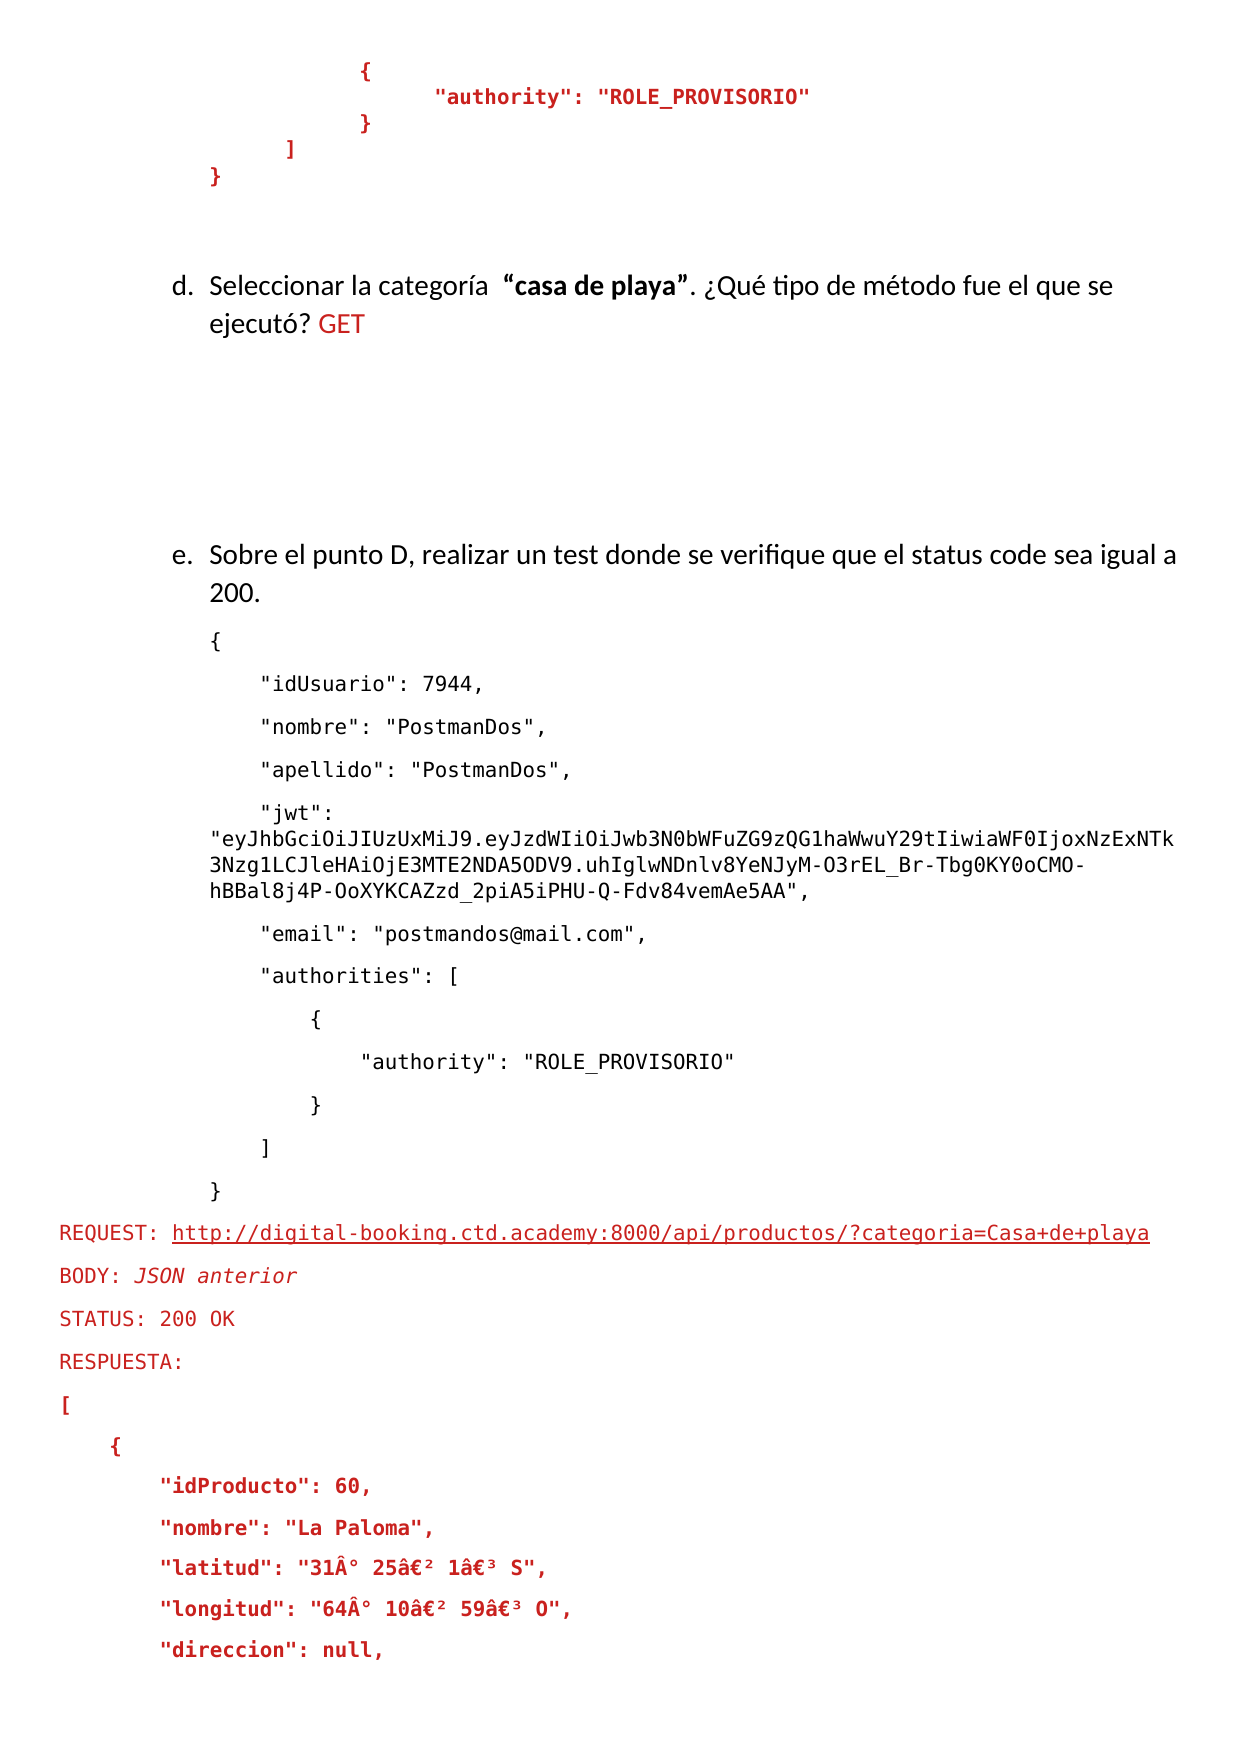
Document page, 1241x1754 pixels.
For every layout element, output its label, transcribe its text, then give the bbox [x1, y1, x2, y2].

text "nombre": "La Paloma", [59, 1516, 1181, 1540]
text "direccion": null, [59, 1638, 1181, 1663]
text "email": "postmandos@mail.com", [209, 922, 1181, 946]
text "apellido": "PostmanDos", [209, 758, 1181, 782]
text RESPUESTA: [59, 1350, 1181, 1374]
text [ [59, 1393, 1181, 1417]
text } [209, 1179, 1181, 1203]
text STATUS: 200 OK [59, 1307, 1181, 1331]
text "authority": "ROLE_PROVISORIO" [209, 1050, 1181, 1074]
text { [172, 59, 1181, 83]
text "nombre": "PostmanDos", [209, 715, 1181, 739]
text "idProducto": 60, [59, 1474, 1181, 1499]
text ] [209, 1136, 1181, 1160]
text { [209, 1007, 1181, 1032]
text "latitud": "31Â° 25â€² 1â€³ S", [59, 1556, 1181, 1581]
list Seleccionar la categoría “casa de playa”. ¿Qué tipo de método fue el que se ejecutó? GET [172, 267, 1181, 341]
text { [59, 1434, 1181, 1458]
text "idUsuario": 7944, [209, 672, 1181, 696]
text } [209, 1093, 1181, 1117]
text } [172, 164, 1181, 188]
text "jwt": "eyJhbGciOiJIUzUxMiJ9.eyJzdWIiOiJwb3N0bWFuZG9zQG1haWwuY29tIiwiaWF0IjoxNzExNTk3Nzg1LCJleHAiOjE3MTE2NDA5ODV9.uhIglwNDnlv8YeNJyM-O3rEL_Br-Tbg0KY0oCMO-hBBal8j4P-OoXYKCAZzd_2piA5iPHU-Q-Fdv84vemAe5AA", [209, 801, 1181, 903]
text } [172, 111, 1181, 136]
text BODY: JSON anterior [59, 1264, 1181, 1288]
text "longitud": "64Â° 10â€² 59â€³ O", [59, 1597, 1181, 1622]
text "authorities": [ [209, 964, 1181, 989]
text REQUEST: http://digital-booking.ctd.academy:8000/api/productos/?categoria=Casa+de+playa [59, 1221, 1181, 1246]
text { [209, 629, 1181, 653]
text "authority": "ROLE_PROVISORIO" [172, 85, 1181, 109]
text ] [172, 137, 1181, 162]
list Sobre el punto D, realizar un test donde se verifique que el status code sea igual a 200. [172, 536, 1181, 610]
